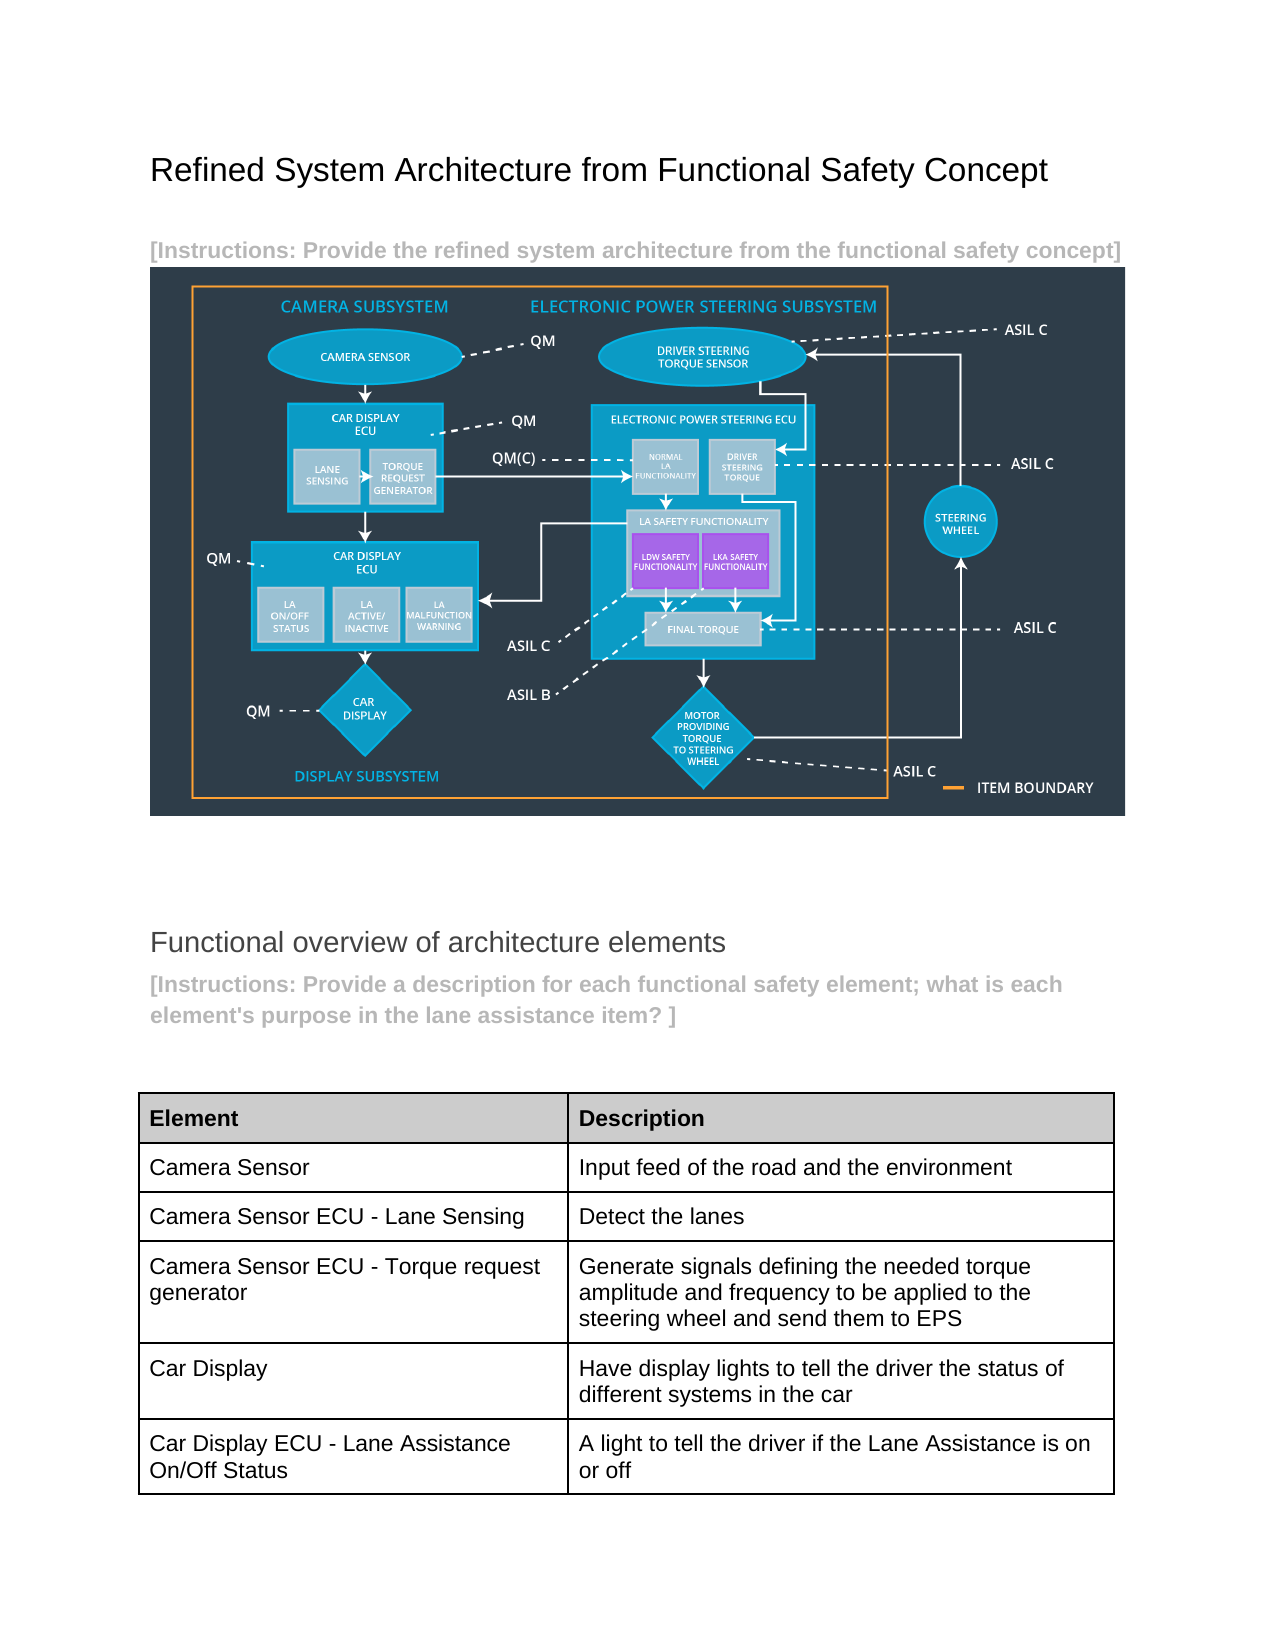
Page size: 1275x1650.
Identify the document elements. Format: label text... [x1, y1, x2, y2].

picture [150, 267, 1125, 816]
subtitle Functional overview of architecture elements [150, 924, 1125, 958]
table_header Description [569, 1094, 1113, 1142]
subtitle Refined System Architecture from Functional Safety Concept [150, 150, 1125, 188]
table_cell Input feed of the road and the environment [569, 1144, 1113, 1191]
table_cell A light to tell the driver if the Lane Assistance is on or off [569, 1420, 1113, 1493]
table_cell Have display lights to tell the driver the status of different systems in the car [569, 1344, 1113, 1418]
table_cell Generate signals defining the needed torque amplitude and frequency to be applied to the steering wheel and send them to EPS [569, 1242, 1113, 1342]
table_cell Car Display [140, 1344, 567, 1418]
table_header Element [140, 1094, 567, 1142]
table_cell Camera Sensor [140, 1144, 567, 1191]
text [Instructions: Provide the refined system architecture from the functional safety concept] [150, 237, 1125, 263]
table_cell Camera Sensor ECU - Torque request generator [140, 1242, 567, 1342]
table_cell Car Display ECU - Lane Assistance On/Off Status [140, 1420, 567, 1493]
text [Instructions: Provide a description for each functional safety element; what is each element's purpose in the lane assistance item? ] [150, 971, 1125, 1028]
table_cell Detect the lanes [569, 1193, 1113, 1240]
table_cell Camera Sensor ECU - Lane Sensing [140, 1193, 567, 1240]
